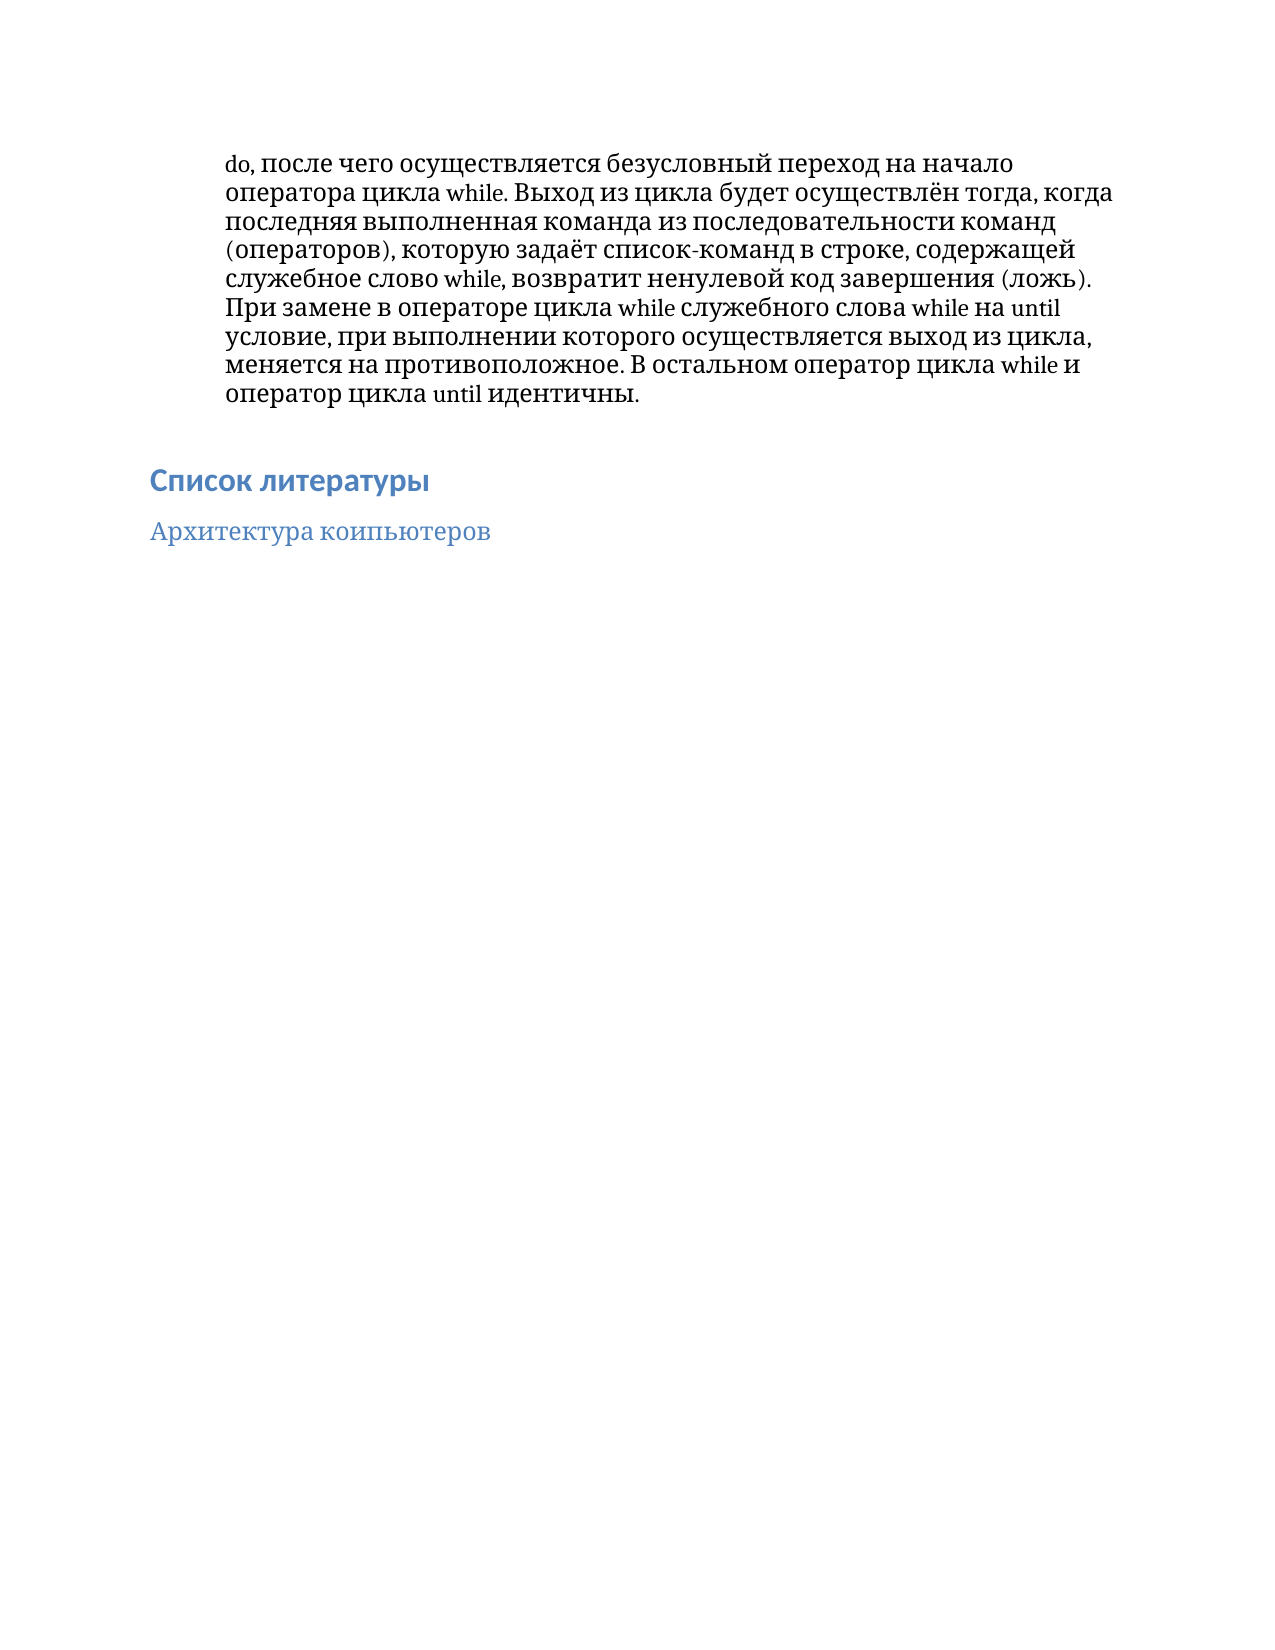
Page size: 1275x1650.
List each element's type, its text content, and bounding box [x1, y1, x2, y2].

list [175, 150, 1125, 409]
subtitle Список литературы [150, 459, 1125, 499]
text Архитектура коипьютеров [150, 518, 1125, 547]
